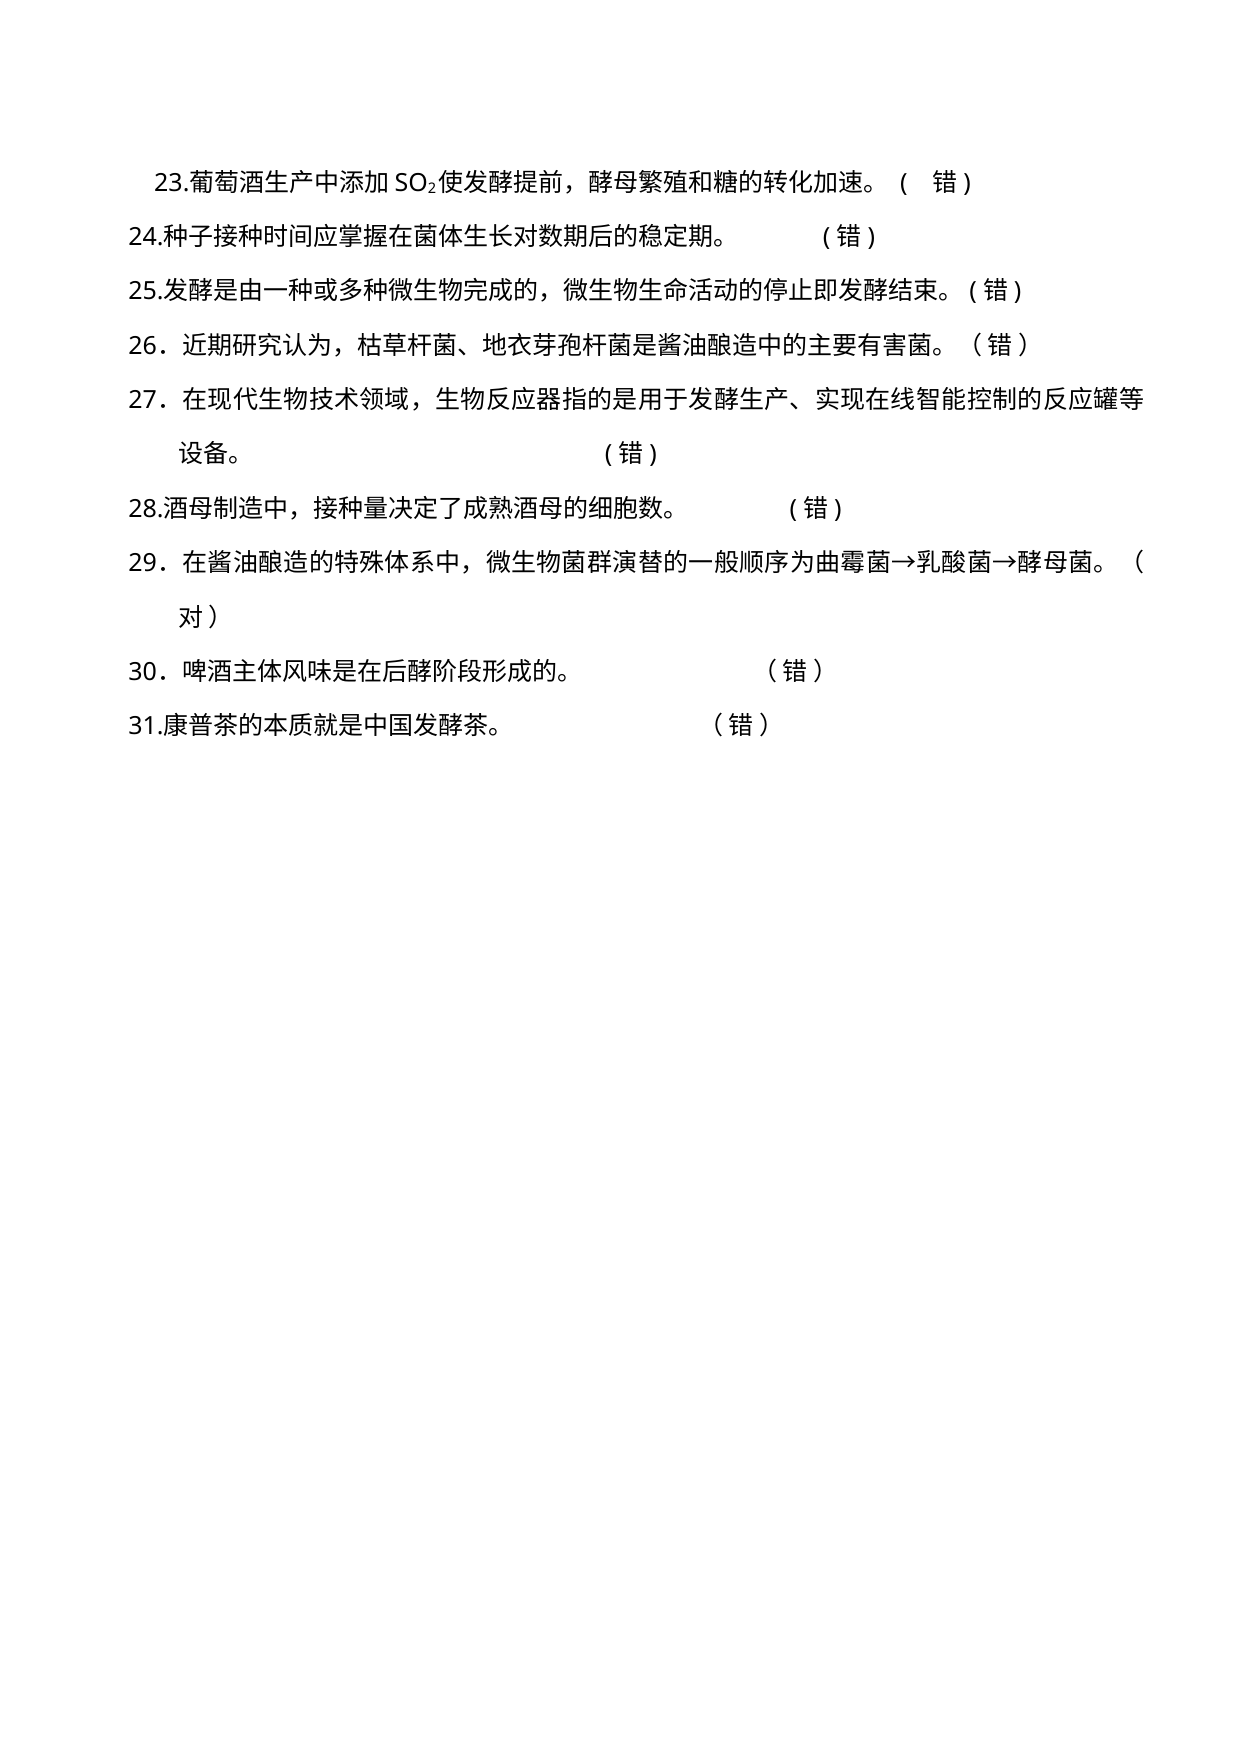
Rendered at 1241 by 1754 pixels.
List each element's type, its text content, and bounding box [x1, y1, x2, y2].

text 30．啤酒主体风味是在后酵阶段形成的。 （ 错 ） [128, 651, 1147, 688]
text 27．在现代生物技术领域，生物反应器指的是用于发酵生产、实现在线智能控制的反应罐等设备。 ( 错 ) [128, 379, 1147, 470]
text 26．近期研究认为，枯草杆菌、地衣芽孢杆菌是酱油酿造中的主要有害菌。（ 错 ） [128, 325, 1147, 361]
text 23.葡萄酒生产中添加SO2使发酵提前，酵母繁殖和糖的转化加速。 ( 错 ) [128, 162, 1147, 198]
text 29．在酱油酿造的特殊体系中，微生物菌群演替的一般顺序为曲霉菌→乳酸菌→酵母菌。（ 对 ） [128, 543, 1147, 633]
text 31.康普茶的本质就是中国发酵茶。 （ 错 ） [128, 706, 1147, 742]
text 24.种子接种时间应掌握在菌体生长对数期后的稳定期。 ( 错 ) [128, 216, 1147, 253]
text 28.酒母制造中，接种量决定了成熟酒母的细胞数。 ( 错 ) [128, 488, 1147, 524]
text 25.发酵是由一种或多种微生物完成的，微生物生命活动的停止即发酵结束。 ( 错 ) [128, 271, 1147, 307]
